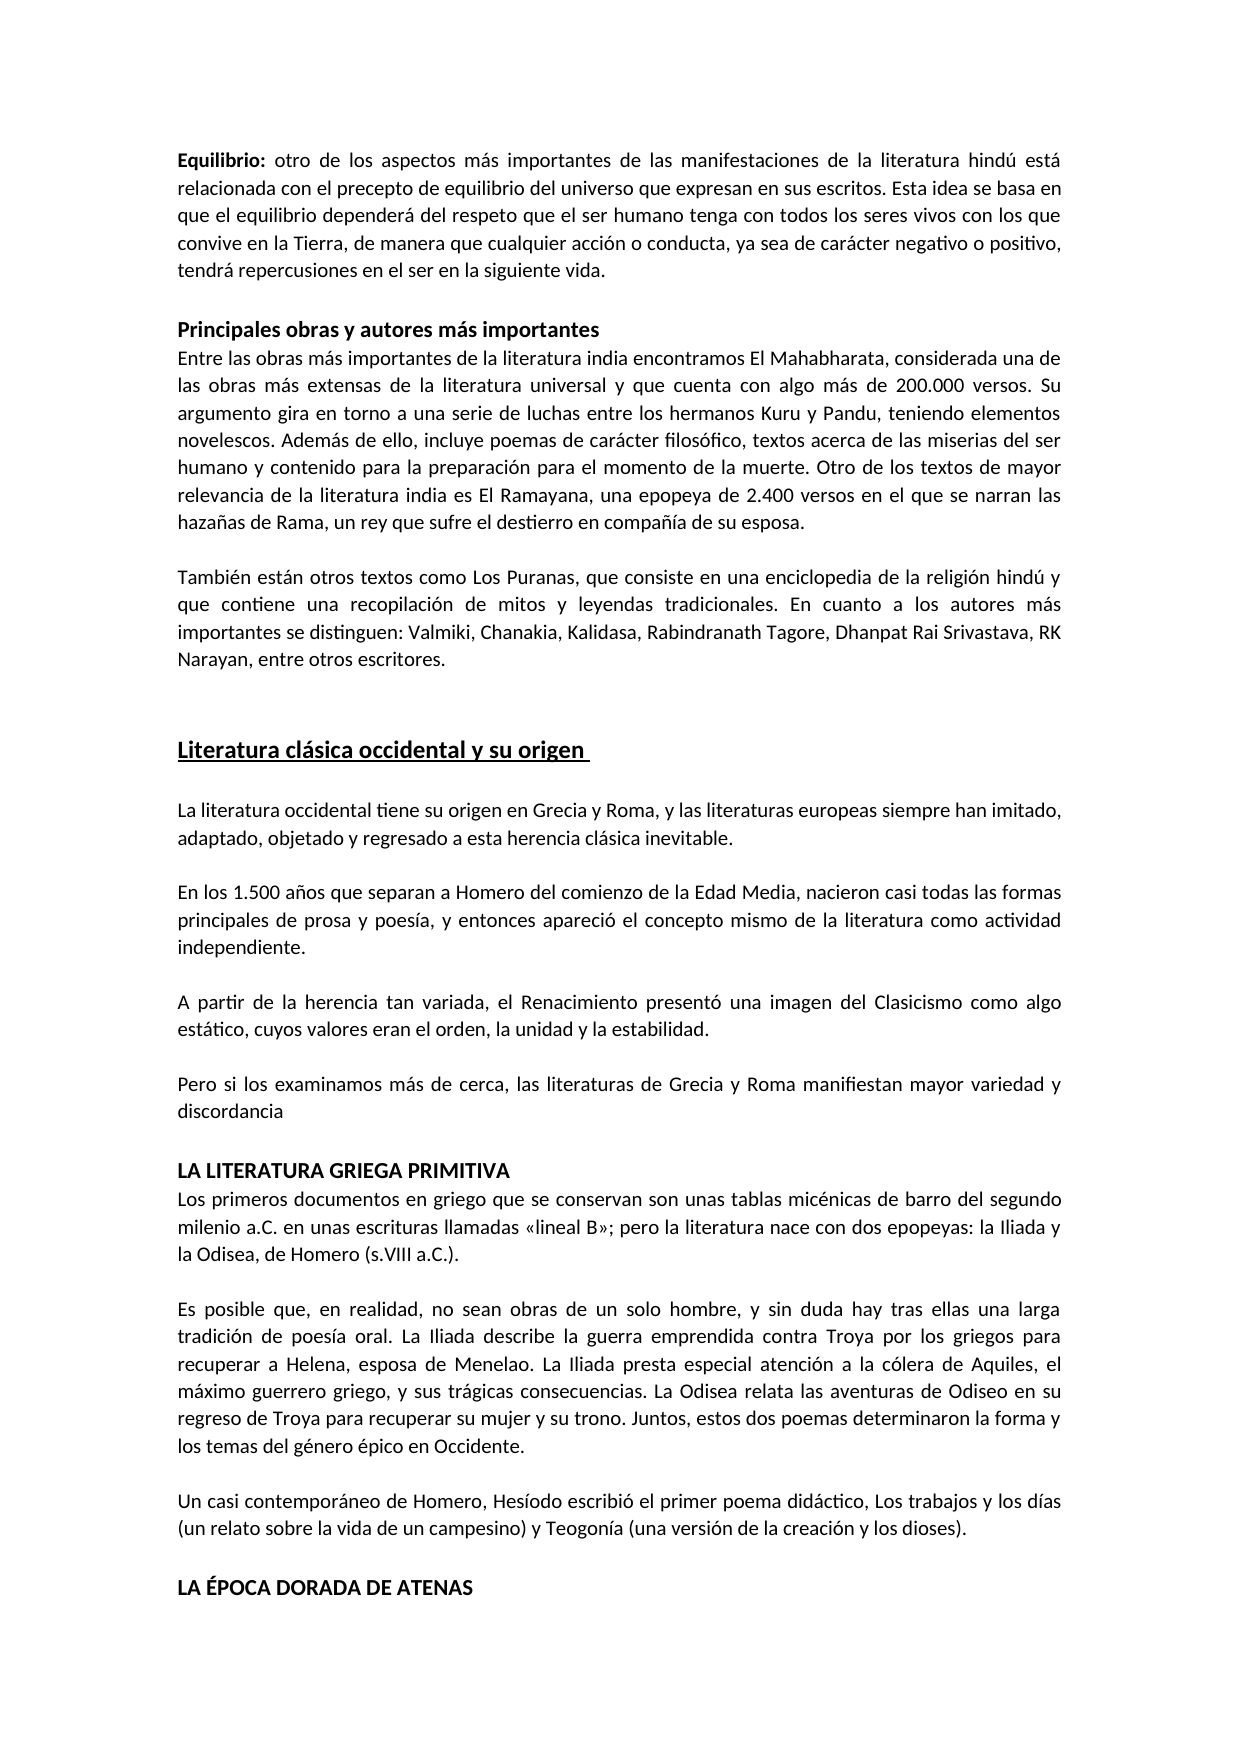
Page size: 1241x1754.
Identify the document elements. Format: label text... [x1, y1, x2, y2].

text Principales obras y autores más importantes [177, 315, 1063, 343]
text Equilibrio: otro de los aspectos más importantes de las manifestaciones de la literatura hindú está relacionada con el precepto de equilibrio del universo que expresan en sus escritos. Esta idea se basa en que el equilibrio dependerá del respeto que el ser humano tenga con todos los seres vivos con los que convive en la Tierra, de manera que cualquier acción o conducta, ya sea de carácter negativo o positivo, tendrá repercusiones en el ser en la siguiente vida. [177, 148, 1063, 283]
text A partir de la herencia tan variada, el Renacimiento presentó una imagen del Clasicismo como algo estático, cuyos valores eran el orden, la unidad y la estabilidad. [177, 989, 1063, 1042]
text Literatura clásica occidental y su origen [177, 734, 1063, 765]
text Los primeros documentos en griego que se conservan son unas tablas micénicas de barro del segundo milenio a.C. en unas escrituras llamadas «lineal B»; pero la literatura nace con dos epopeyas: la Iliada y la Odisea, de Homero (s.VIII a.C.). [177, 1186, 1063, 1267]
text Es posible que, en realidad, no sean obras de un solo hombre, y sin duda hay tras ellas una larga tradición de poesía oral. La Iliada describe la guerra emprendida contra Troya por los griegos para recuperar a Helena, esposa de Menelao. La Iliada presta especial atención a la cólera de Aquiles, el máximo guerrero griego, y sus trágicas consecuencias. La Odisea relata las aventuras de Odiseo en su regreso de Troya para recuperar su mujer y su trono. Juntos, estos dos poemas determinaron la forma y los temas del género épico en Occidente. [177, 1296, 1063, 1458]
text La literatura occidental tiene su origen en Grecia y Roma, y las literaturas europeas siempre han imitado, adaptado, objetado y regresado a esta herencia clásica inevitable. [177, 797, 1063, 850]
text Un casi contemporáneo de Homero, Hesíodo escribió el primer poema didáctico, Los trabajos y los días (un relato sobre la vida de un campesino) y Teogonía (una versión de la creación y los dioses). [177, 1488, 1063, 1541]
text También están otros textos como Los Puranas, que consiste en una enciclopedia de la religión hindú y que contiene una recopilación de mitos y leyendas tradicionales. En cuanto a los autores más importantes se distinguen: Valmiki, Chanakia, Kalidasa, Rabindranath Tagore, Dhanpat Rai Srivastava, RK Narayan, entre otros escritores. [177, 564, 1063, 672]
text Entre las obras más importantes de la literatura india encontramos El Mahabharata, considerada una de las obras más extensas de la literatura universal y que cuenta con algo más de 200.000 versos. Su argumento gira en torno a una serie de luchas entre los hermanos Kuru y Pandu, teniendo elementos novelescos. Además de ello, incluye poemas de carácter filosófico, textos acerca de las miserias del ser humano y contenido para la preparación para el momento de la muerte. Otro de los textos de mayor relevancia de la literatura india es El Ramayana, una epopeya de 2.400 versos en el que se narran las hazañas de Rama, un rey que sufre el destierro en compañía de su esposa. [177, 345, 1063, 535]
text LA LITERATURA GRIEGA PRIMITIVA [177, 1156, 1063, 1184]
text Pero si los examinamos más de cerca, las literaturas de Grecia y Roma manifiestan mayor variedad y discordancia [177, 1071, 1063, 1124]
text En los 1.500 años que separan a Homero del comienzo de la Edad Media, nacieron casi todas las formas principales de prosa y poesía, y entonces apareció el concepto mismo de la literatura como actividad independiente. [177, 879, 1063, 960]
text LA ÉPOCA DORADA DE ATENAS [177, 1573, 1063, 1601]
